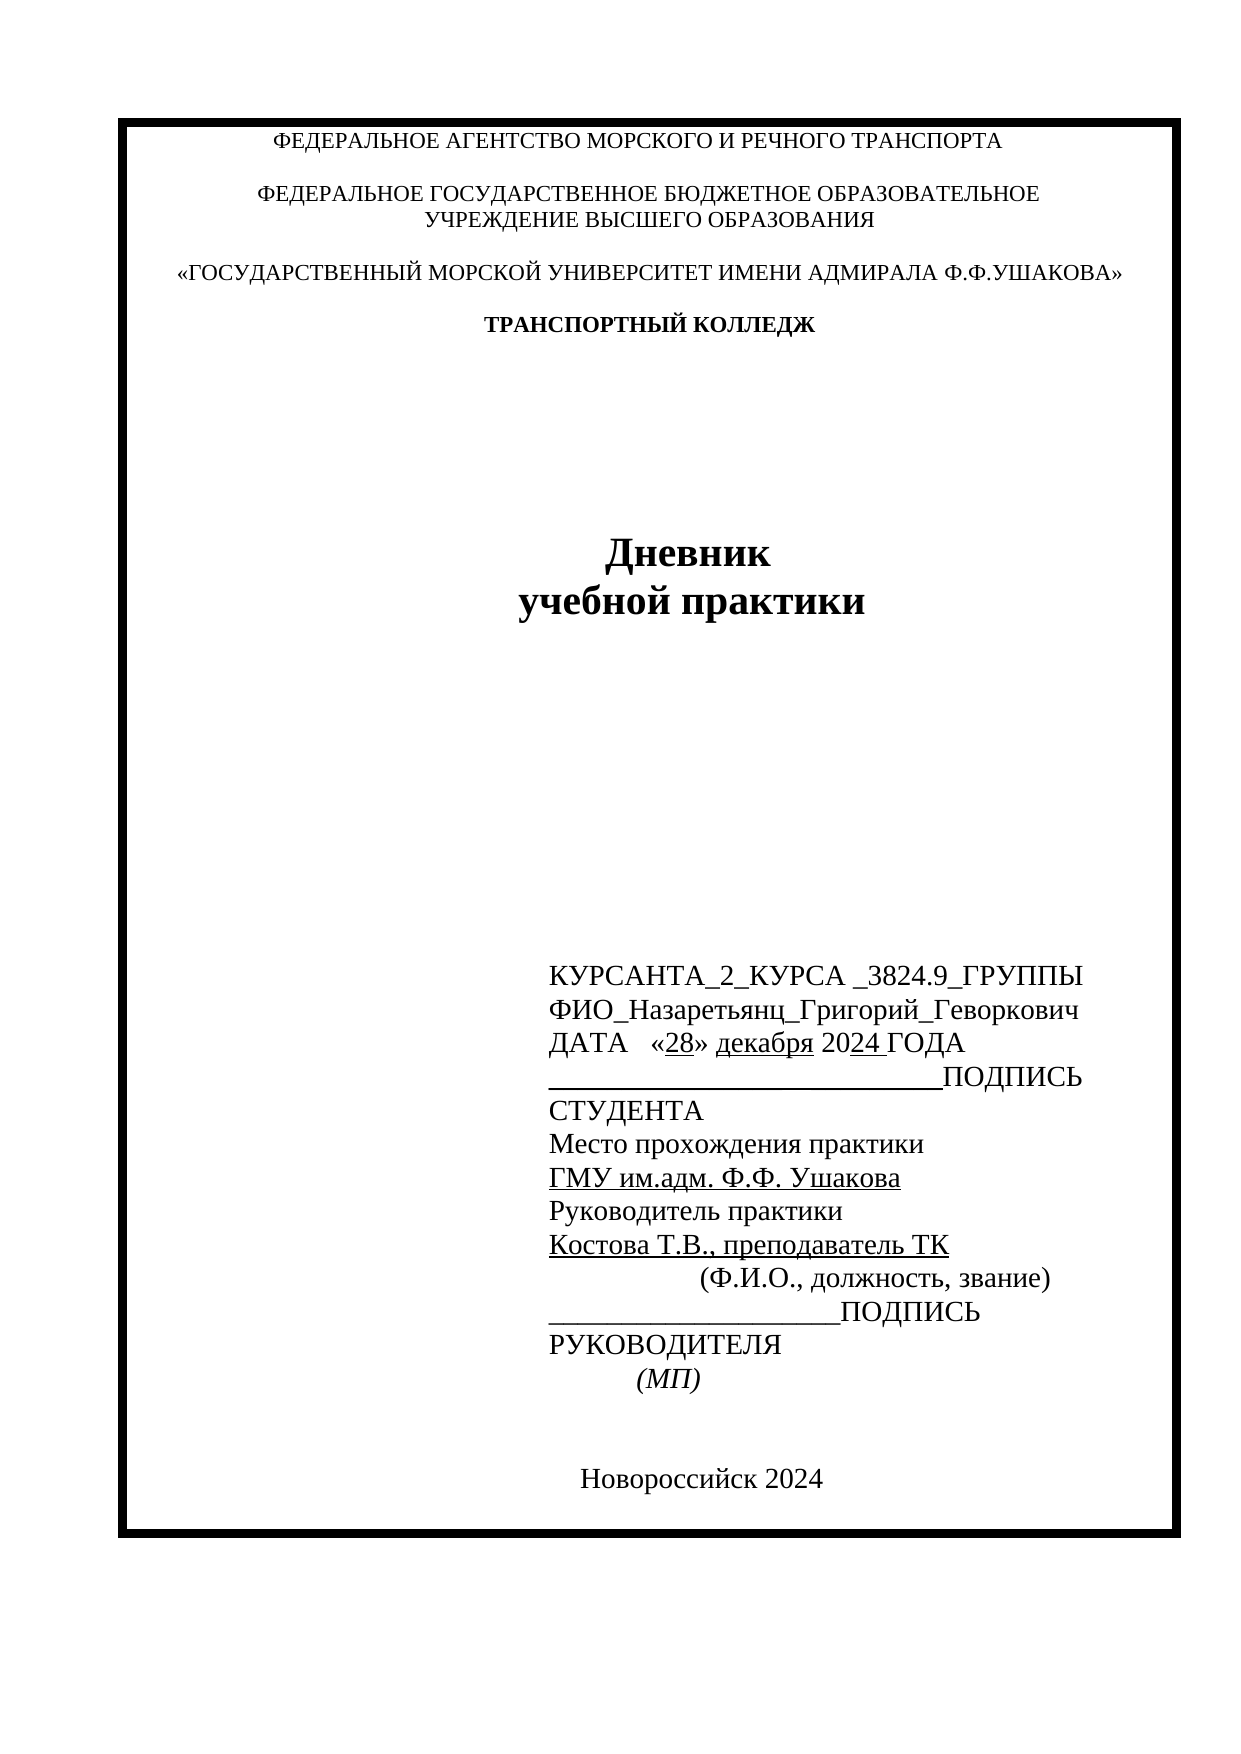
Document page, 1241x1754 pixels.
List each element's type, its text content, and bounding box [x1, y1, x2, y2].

table_header ФЕДЕРАЛЬНОЕ АГЕНТСТВО МОРСКОГО И РЕЧНОГО ТРАНСПОРТА ФЕДЕРАЛЬНОЕ ГОСУДАРСТВЕННОЕ БЮДЖЕТНОЕ ОБРАЗОВАТЕЛЬНОЕ УЧРЕЖДЕНИЕ ВЫСШЕГО ОБРАЗОВАНИЯ «ГОСУДАРСТВЕННЫЙ МОРСКОЙ УНИВЕРСИТЕТ ИМЕНИ АДМИРАЛА Ф.Ф.УШАКОВА» ТРАНСПОРТНЫЙ КОЛЛЕДЖ [127, 127, 1172, 403]
table_cell Дневник учебной практики КУРСАНТА_2_КУРСА _3824.9_ГРУППЫ ФИО_Назаретьянц_Григорий_Геворкович ДАТА «28» декабря 2024 ГОДА ________________ _________ПОДПИСЬ СТУДЕНТА Место прохождения практики ГМУ им.адм. Ф.Ф. Ушакова Руководитель практики Костова Т.В., преподаватель ТК (Ф.И.О., должность, звание) ____________________ПОДПИСЬ РУКОВОДИТЕЛЯ (МП) Новороссийск 2024 [127, 403, 1172, 1529]
